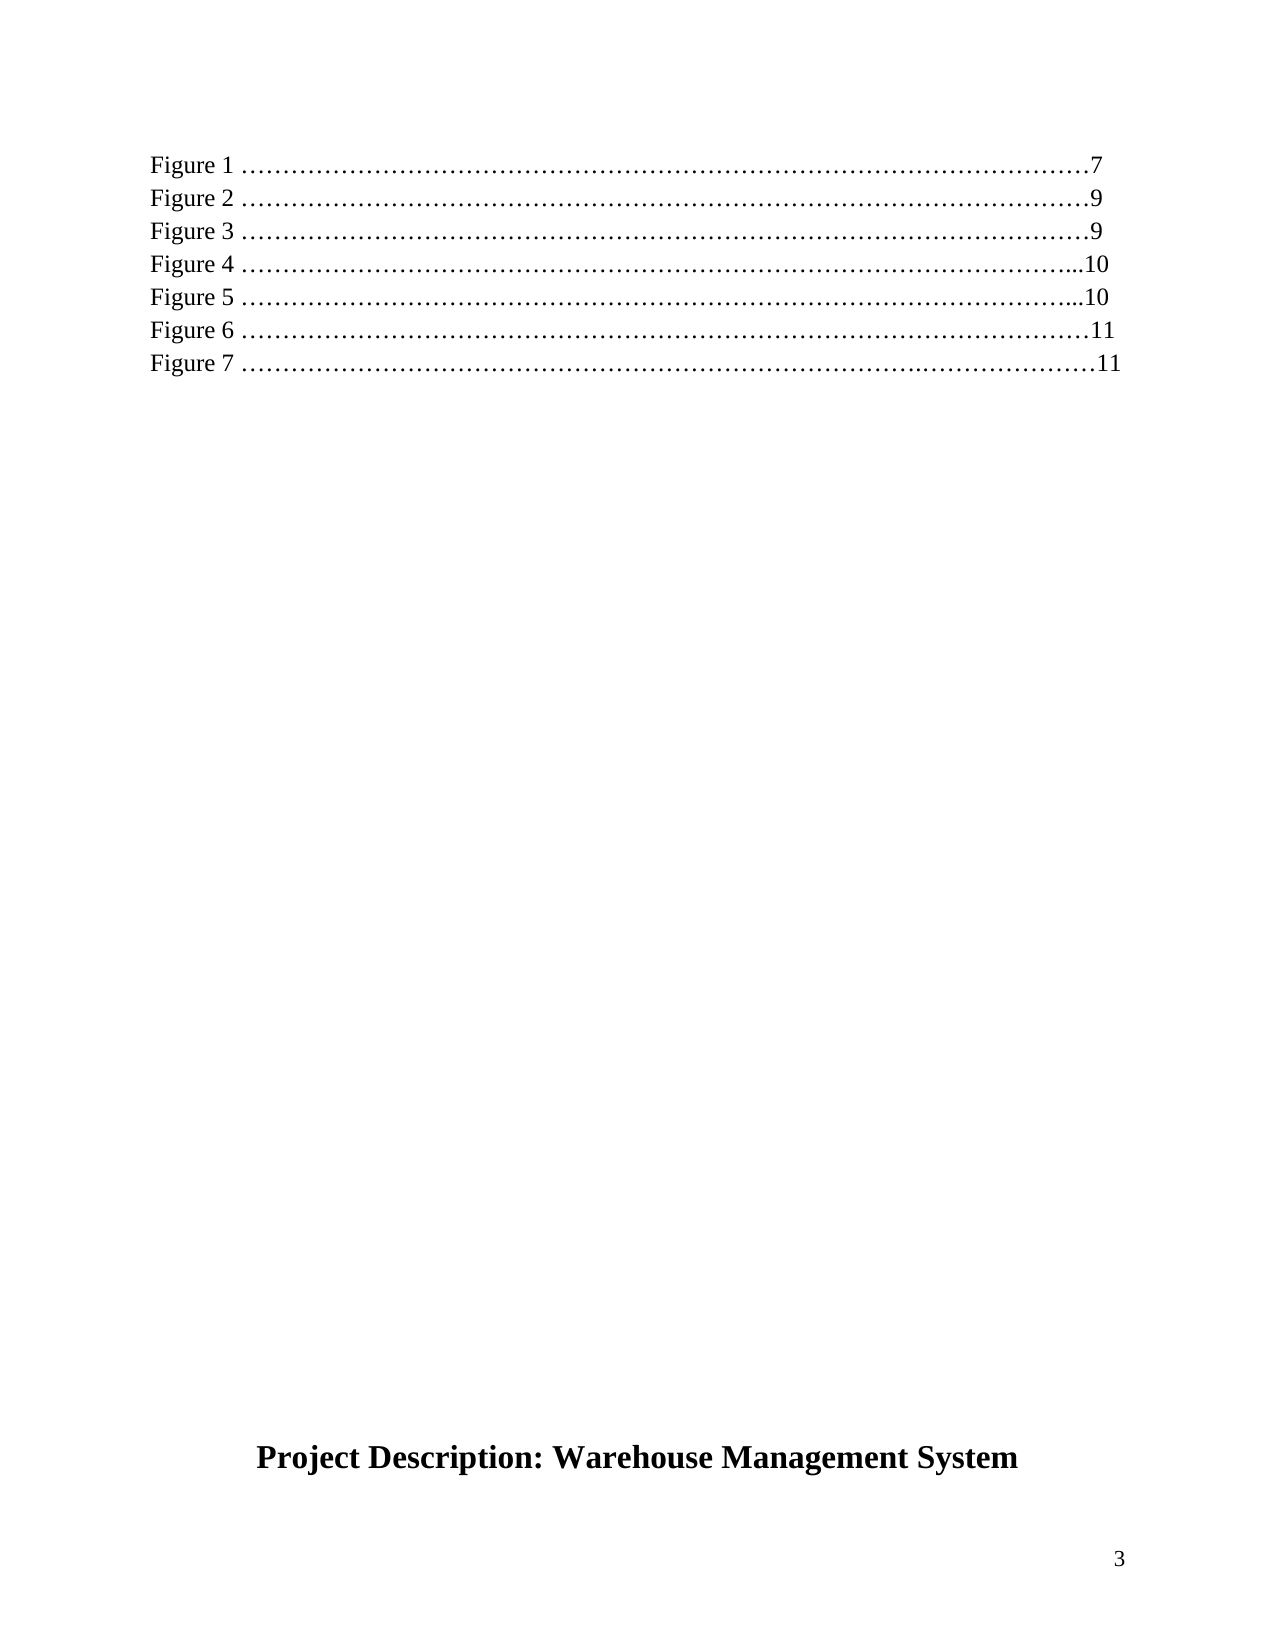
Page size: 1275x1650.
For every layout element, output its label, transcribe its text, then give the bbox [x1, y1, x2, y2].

text Figure 1 …………………………………………………………………………………………7 [150, 150, 1125, 179]
text Figure 3 …………………………………………………………………………………………9 [150, 216, 1125, 245]
text Figure 4 ………………………………………………………………………………………...10 [150, 249, 1125, 278]
text Project Description: Warehouse Management System [150, 1438, 1125, 1476]
text Figure 5 ………………………………………………………………………………………...10 [150, 282, 1125, 311]
text Figure 2 …………………………………………………………………………………………9 [150, 183, 1125, 212]
text Figure 7 ……………………………………………………………………….…………………11 [150, 348, 1125, 377]
text Figure 6 …………………………………………………………………………………………11 [150, 315, 1125, 344]
